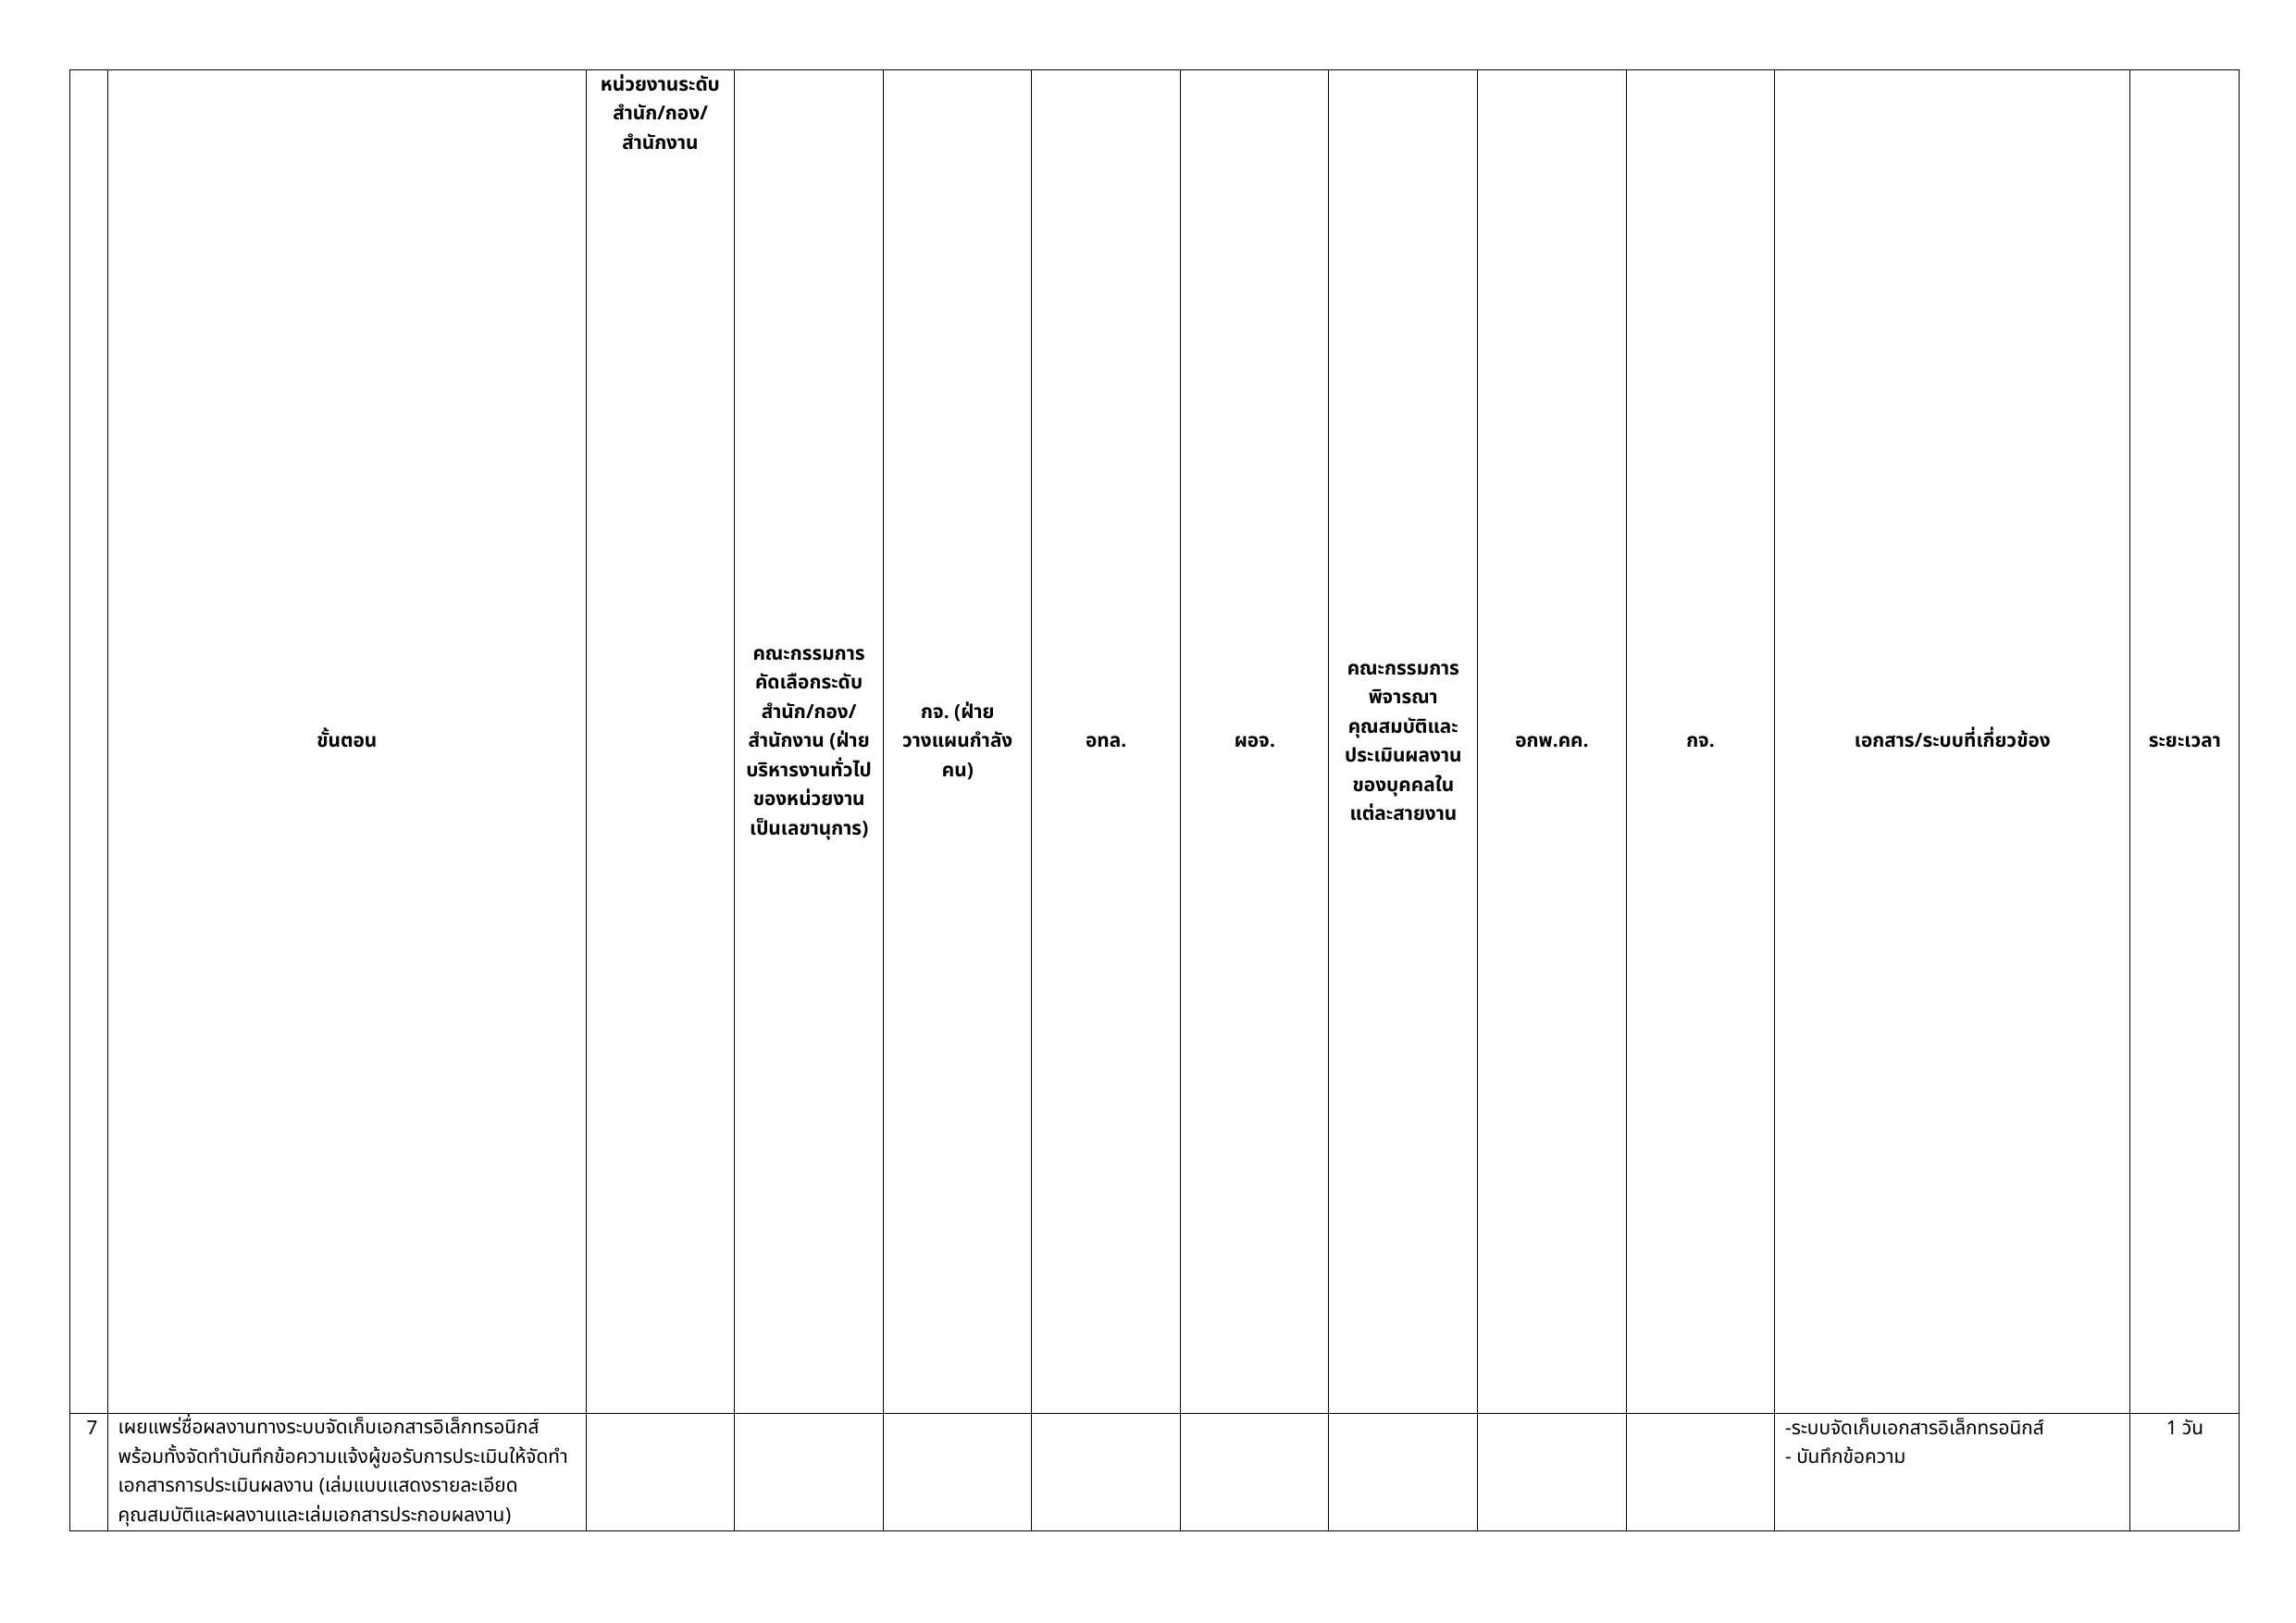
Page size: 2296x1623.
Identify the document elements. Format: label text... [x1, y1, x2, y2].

table_header หน่วยงานระดับสำนัก/กอง/สำนักงาน [587, 70, 734, 1413]
table_cell [587, 1414, 734, 1530]
table_cell [1627, 1414, 1774, 1530]
table_header กจ. (ฝ่ายวางแผนกำลังคน) [884, 70, 1031, 1413]
table_cell [884, 1414, 1031, 1530]
table_cell [1032, 1414, 1180, 1530]
table_cell [735, 1414, 883, 1530]
table_header อกพ.คค. [1478, 70, 1626, 1413]
table_header [70, 70, 107, 1413]
table_header อทล. [1032, 70, 1180, 1413]
table_cell เผยแพร่ชื่อผลงานทางระบบจัดเก็บเอกสารอิเล็กทรอนิกส์ พร้อมทั้งจัดทำบันทึกข้อความแจ้งผู้ขอรับการประเมินให้จัดทำเอกสารการประเมินผลงาน (เล่มแบบแสดงรายละเอียดคุณสมบัติและผลงานและเล่มเอกสารประกอบผลงาน) [108, 1414, 586, 1530]
table_header คณะกรรมการคัดเลือกระดับสำนัก/กอง/สำนักงาน (ฝ่ายบริหารงานทั่วไปของหน่วยงานเป็นเลขานุการ) [735, 70, 883, 1413]
table_cell 7 [70, 1414, 107, 1530]
table_cell [1181, 1414, 1328, 1530]
table_header คณะกรรมการพิจารณาคุณสมบัติและประเมินผลงานของบุคคลในแต่ละสายงาน [1329, 70, 1477, 1413]
table_cell [1478, 1414, 1626, 1530]
table_cell [1329, 1414, 1477, 1530]
table_cell -ระบบจัดเก็บเอกสารอิเล็กทรอนิกส์ - บันทึกข้อความ [1775, 1414, 2129, 1530]
table_cell 1 วัน [2130, 1414, 2239, 1530]
table_header ขั้นตอน [108, 70, 586, 1413]
table_header กจ. [1627, 70, 1774, 1413]
table_header ระยะเวลา [2130, 70, 2239, 1413]
table_header เอกสาร/ระบบที่เกี่ยวข้อง [1775, 70, 2129, 1413]
table_header ผอจ. [1181, 70, 1328, 1413]
